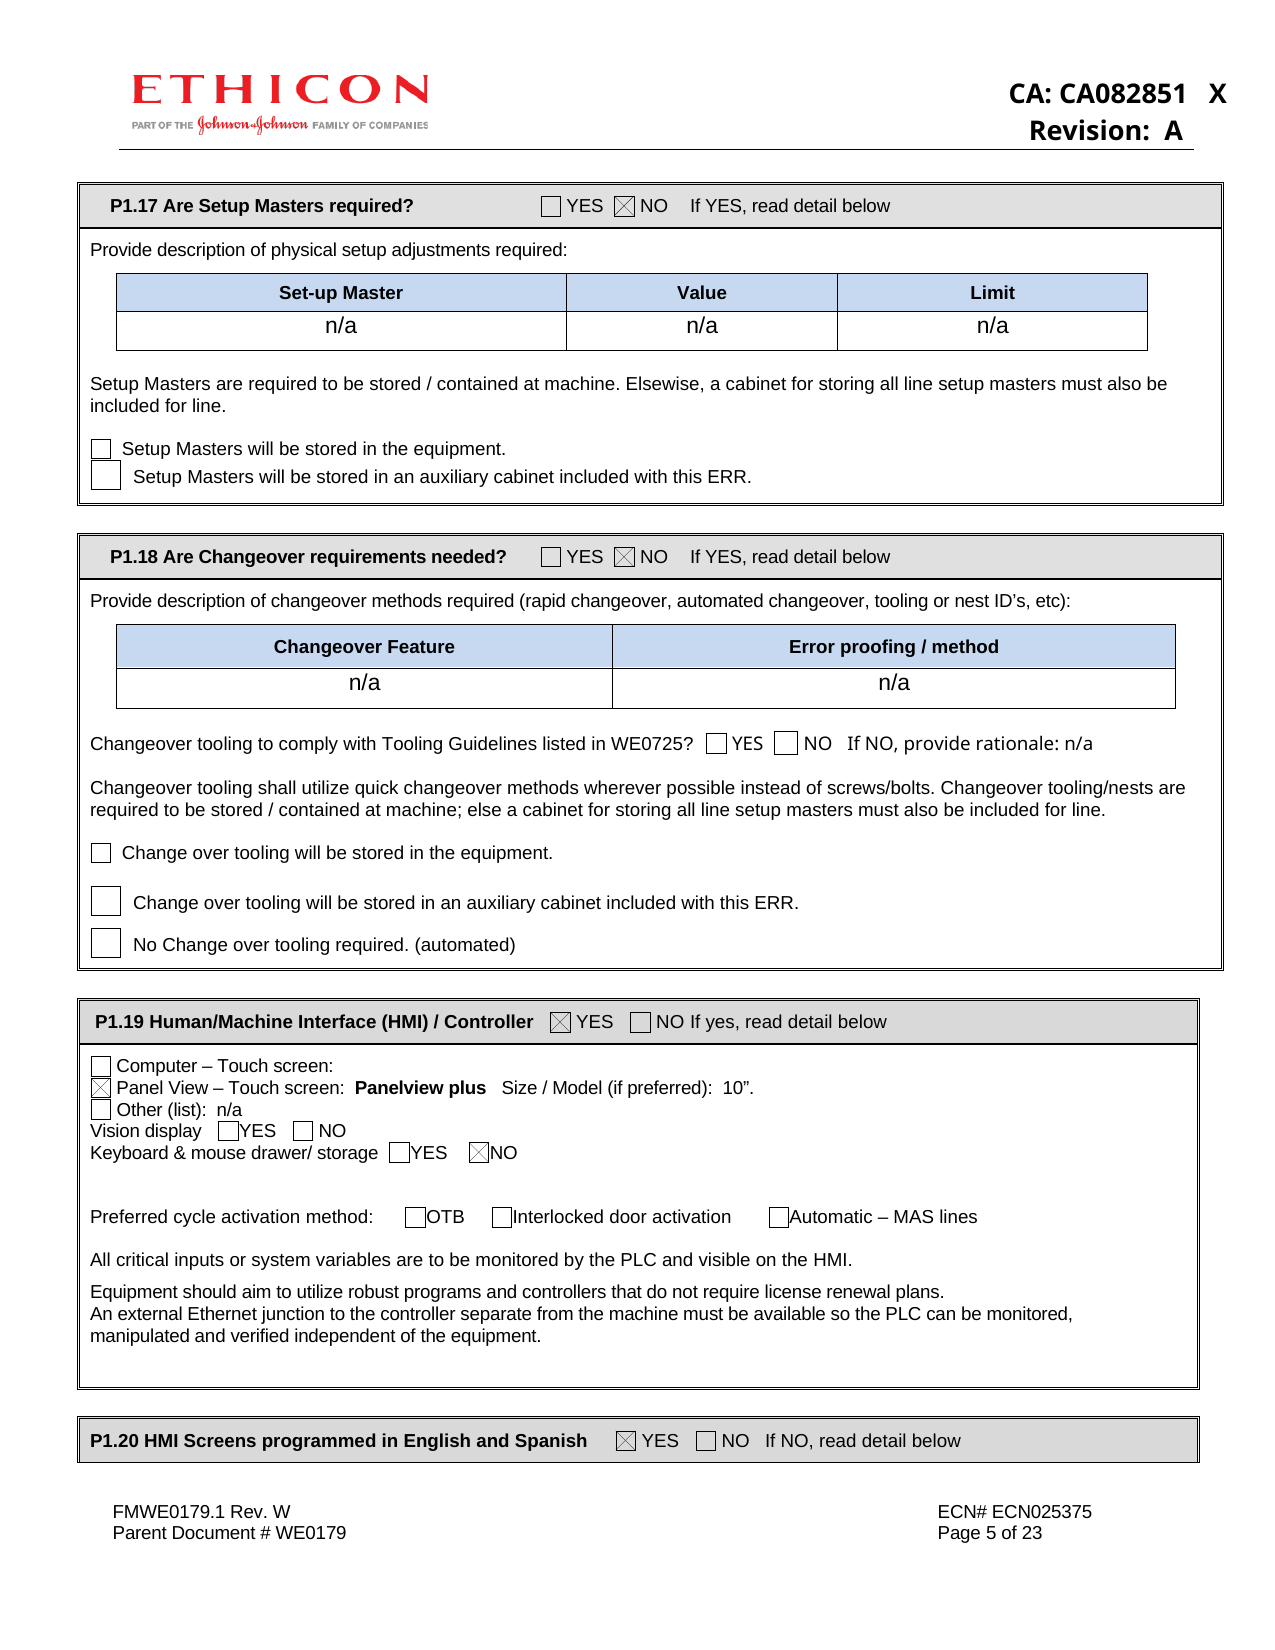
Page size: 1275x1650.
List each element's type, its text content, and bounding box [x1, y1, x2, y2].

table_cell Computer – Touch screen: Panel View – Touch screen: Panelview plus Size / Model (if preferred): 10”. Other (list): n/a Vision display YES NO Keyboard & mouse drawer/ storage YES NO Preferred cycle activation method: OTB Interlocked door activation Automatic – MAS lines All critical inputs or system variables are to be monitored by the PLC and visible on the HMI. Equipment should aim to utilize robust programs and controllers that do not require license renewal plans. An external Ethernet junction to the controller separate from the machine must be available so the PLC can be monitored, manipulated and verified independent of the equipment. [80, 1045, 1197, 1387]
table_cell Provide description of changeover methods required (rapid changeover, automated changeover, tooling or nest ID’s, etc): Changeover tooling to comply with Tooling Guidelines listed in WE0725? YES NO If NO, provide rationale: n/a Changeover tooling shall utilize quick changeover methods wherever possible instead of screws/bolts. Changeover tooling/nests are required to be stored / contained at machine; else a cabinet for storing all line setup masters must also be included for line. Change over tooling will be stored in the equipment. Change over tooling will be stored in an auxiliary cabinet included with this ERR. No Change over tooling required. (automated) [80, 580, 1221, 968]
table_header P1.18 Are Changeover requirements needed? YES NO If YES, read detail below [80, 536, 1221, 578]
table_header P1.17 Are Setup Masters required? YES NO If YES, read detail below [80, 185, 1221, 227]
table_cell Provide description of physical setup adjustments required: Setup Masters are required to be stored / contained at machine. Elsewise, a cabinet for storing all line setup masters must also be included for line. Setup Masters will be stored in the equipment. Setup Masters will be stored in an auxiliary cabinet included with this ERR. [80, 229, 1221, 503]
table_header P1.19 Human/Machine Interface (HMI) / Controller YES NO If yes, read detail below [80, 1001, 1197, 1043]
table_header P1.20 HMI Screens programmed in English and Spanish YES NO If NO, read detail below [80, 1419, 1197, 1462]
